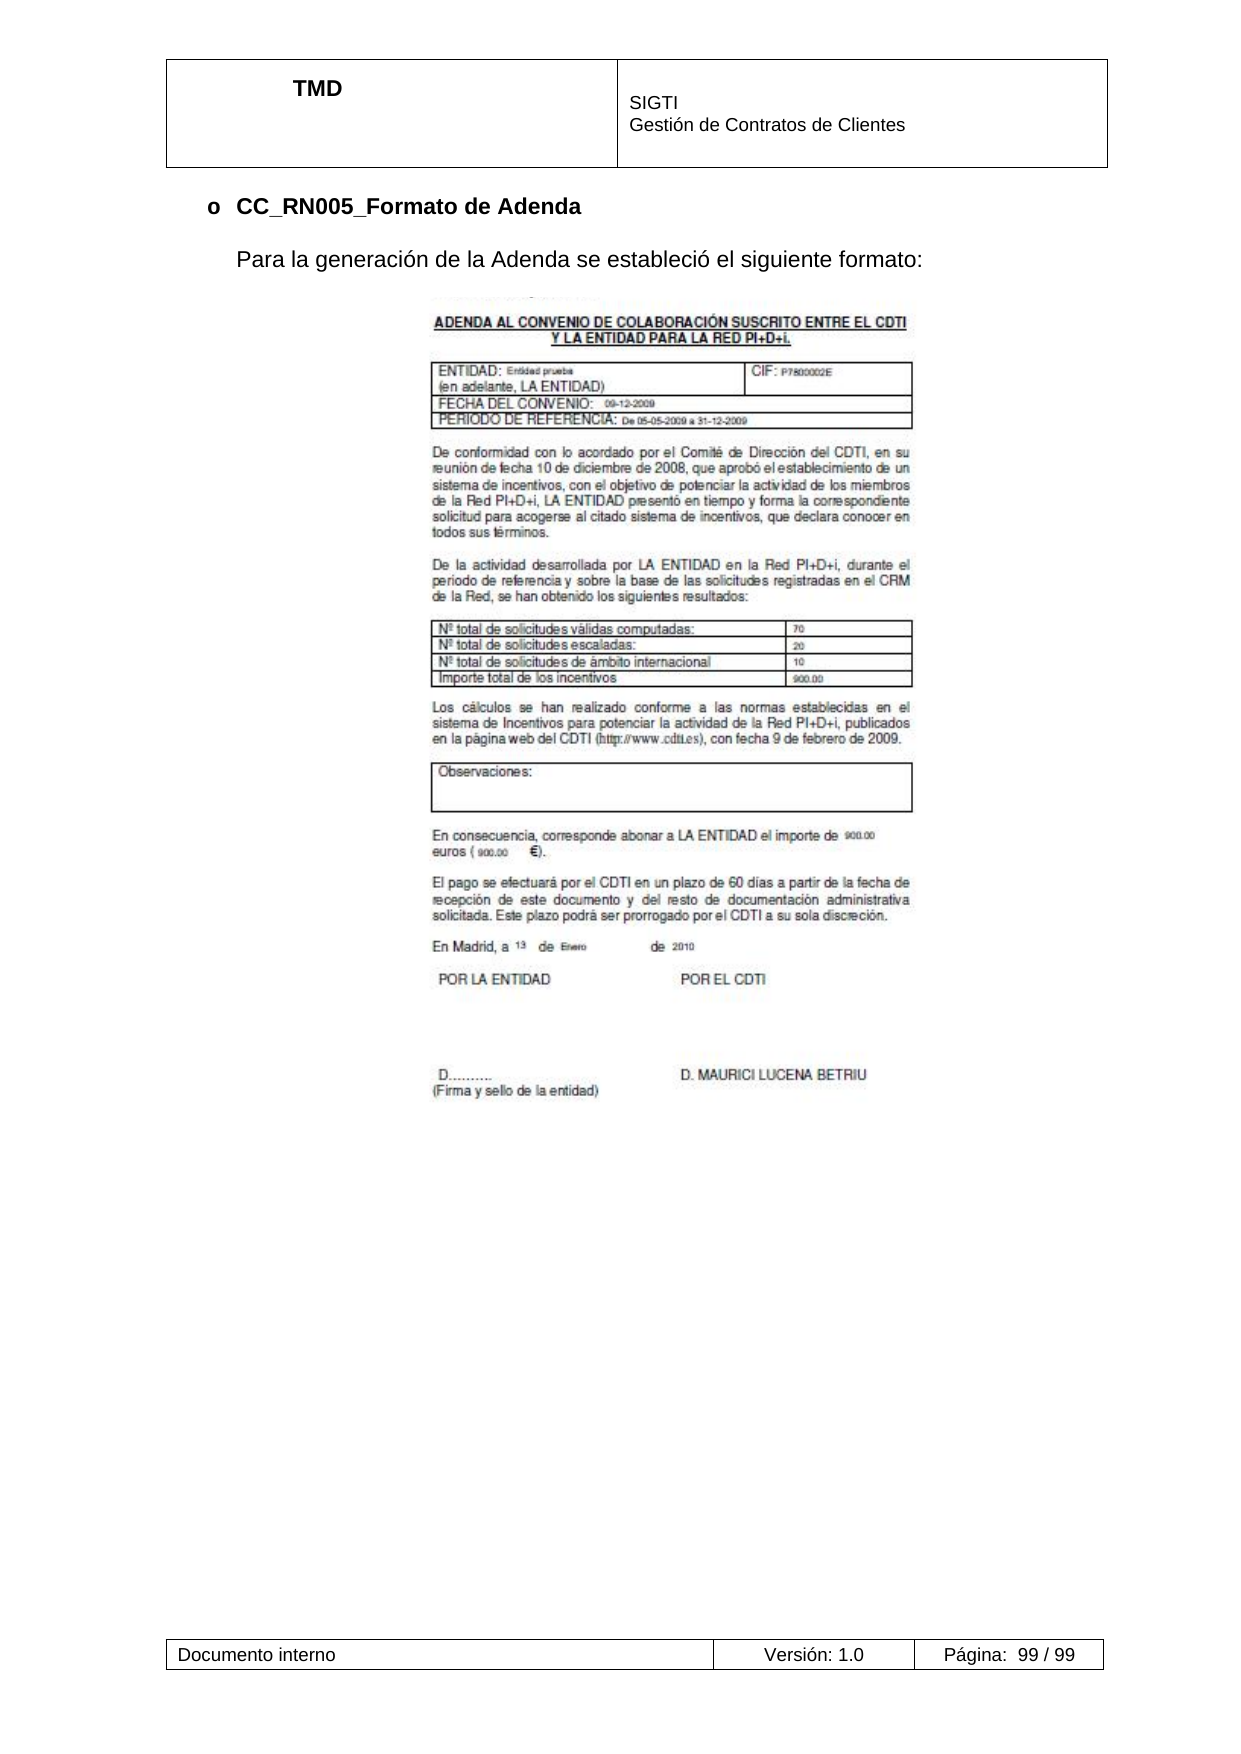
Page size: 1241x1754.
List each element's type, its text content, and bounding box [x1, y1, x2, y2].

picture [381, 297, 948, 1110]
list CC_RN005_Formato de Adenda [207, 193, 1092, 221]
text Para la generación de la Adenda se estableció el siguiente formato: [236, 246, 1092, 273]
